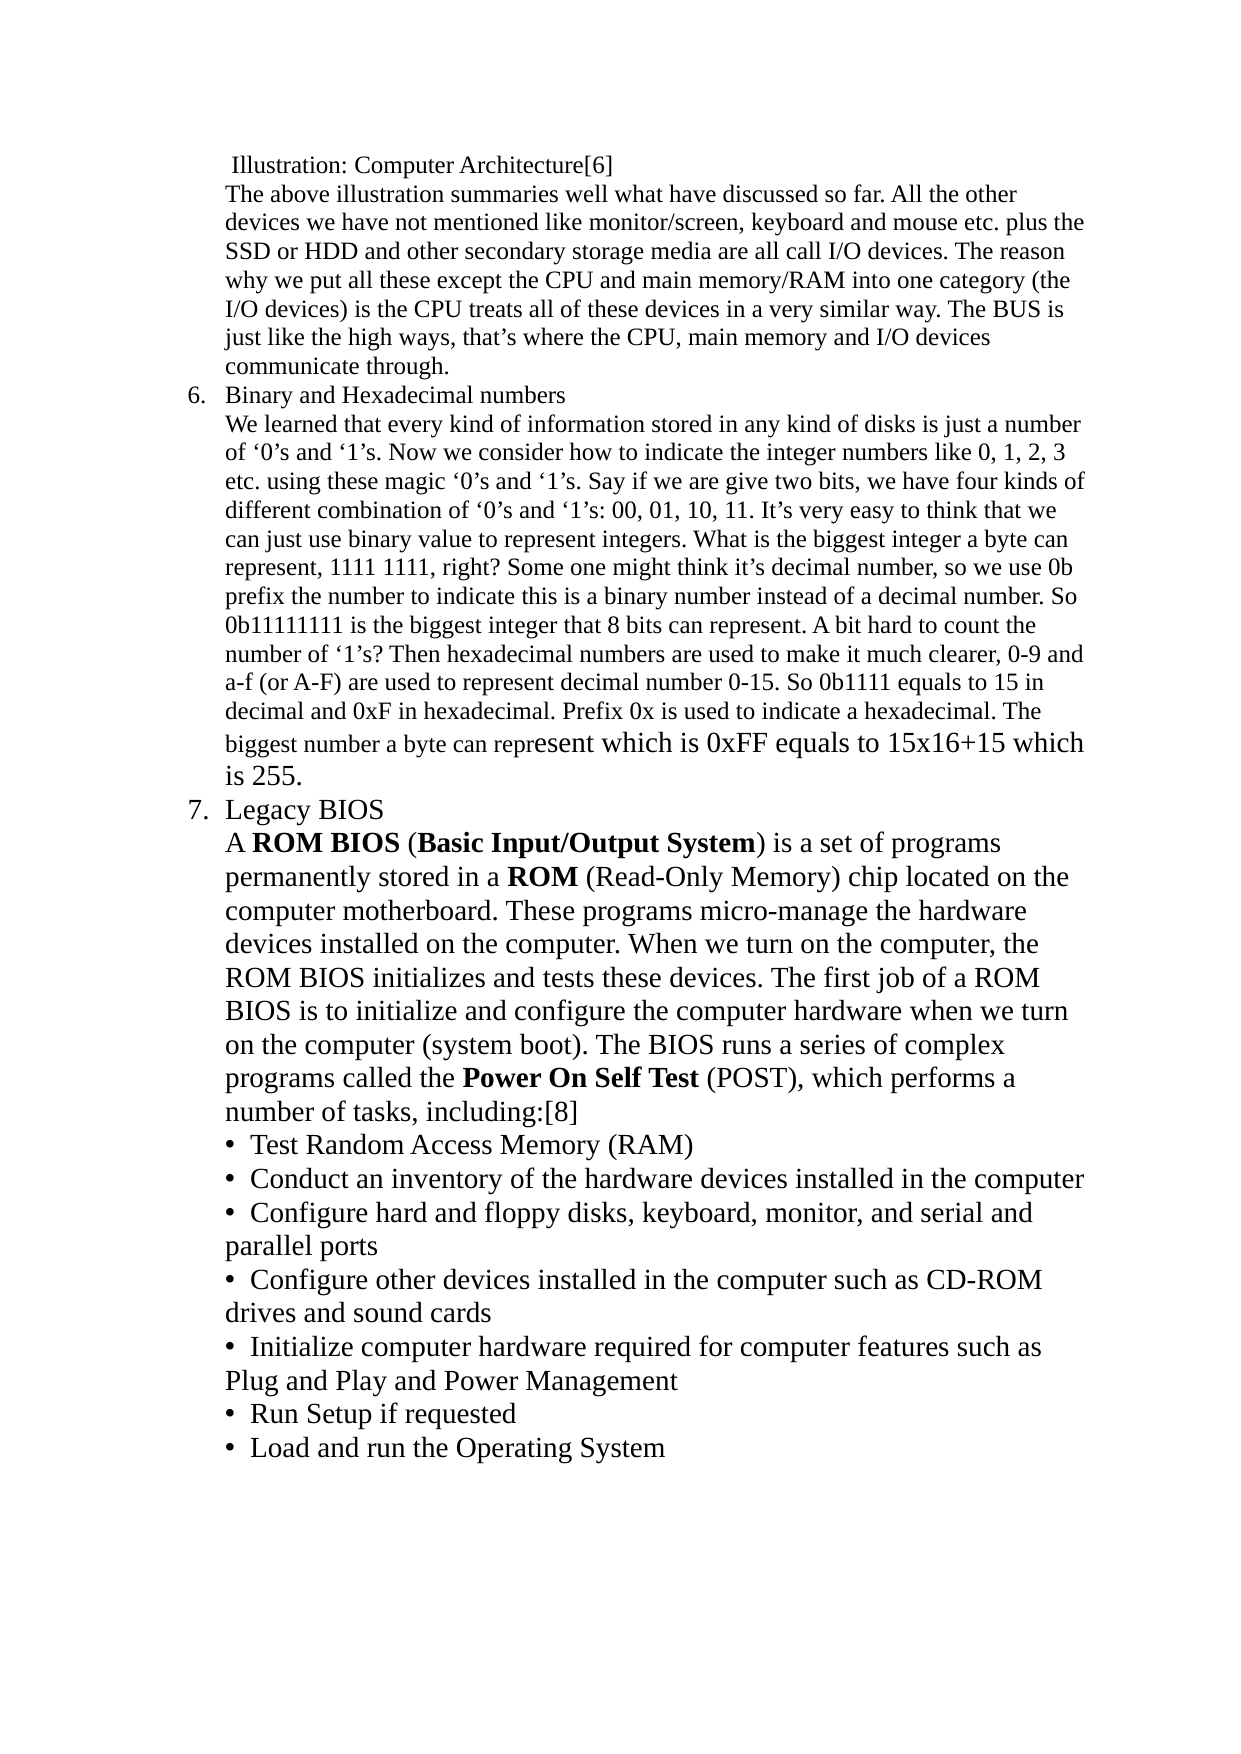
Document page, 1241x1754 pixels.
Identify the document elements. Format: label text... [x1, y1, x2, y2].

list • Configure other devices installed in the computer such as CD-ROM drives and sound cards [225, 1262, 1090, 1329]
list • Run Setup if requested [225, 1396, 1090, 1430]
list • Test Random Access Memory (RAM) [225, 1127, 1090, 1161]
list Binary and Hexadecimal numbers [187, 380, 1090, 409]
list A ROM BIOS (Basic Input/Output System) is a set of programs permanently stored in a ROM (Read-Only Memory) chip located on the computer motherboard. These programs micro-manage the hardware devices installed on the computer. When we turn on the computer, the ROM BIOS initializes and tests these devices. The first job of a ROM BIOS is to initialize and configure the computer hardware when we turn on the computer (system boot). The BIOS runs a series of complex programs called the Power On Self Test (POST), which performs a number of tasks, including:[8] [225, 826, 1090, 1127]
list • Load and run the Operating System [225, 1430, 1090, 1464]
list Legacy BIOS [187, 792, 1090, 826]
list • Initialize computer hardware required for computer features such as Plug and Play and Power Management [225, 1329, 1090, 1396]
list Illustration: Computer Architecture[6] [225, 150, 1090, 179]
list We learned that every kind of information stored in any kind of disks is just a number of ‘0’s and ‘1’s. Now we consider how to indicate the integer numbers like 0, 1, 2, 3 etc. using these magic ‘0’s and ‘1’s. Say if we are give two bits, we have four kinds of different combination of ‘0’s and ‘1’s: 00, 01, 10, 11. It’s very easy to think that we can just use binary value to represent integers. What is the biggest integer a byte can represent, 1111 1111, right? Some one might think it’s decimal number, so we use 0b prefix the number to indicate this is a binary number instead of a decimal number. So 0b11111111 is the biggest integer that 8 bits can represent. A bit hard to count the number of ‘1’s? Then hexadecimal numbers are used to make it much clearer, 0-9 and a-f (or A-F) are used to represent decimal number 0-15. So 0b1111 equals to 15 in decimal and 0xF in hexadecimal. Prefix 0x is used to indicate a hexadecimal. The biggest number a byte can represent which is 0xFF equals to 15x16+15 which is 255. [225, 409, 1090, 792]
list • Configure hard and floppy disks, keyboard, monitor, and serial and parallel ports [225, 1195, 1090, 1262]
list • Conduct an inventory of the hardware devices installed in the computer [225, 1161, 1090, 1195]
